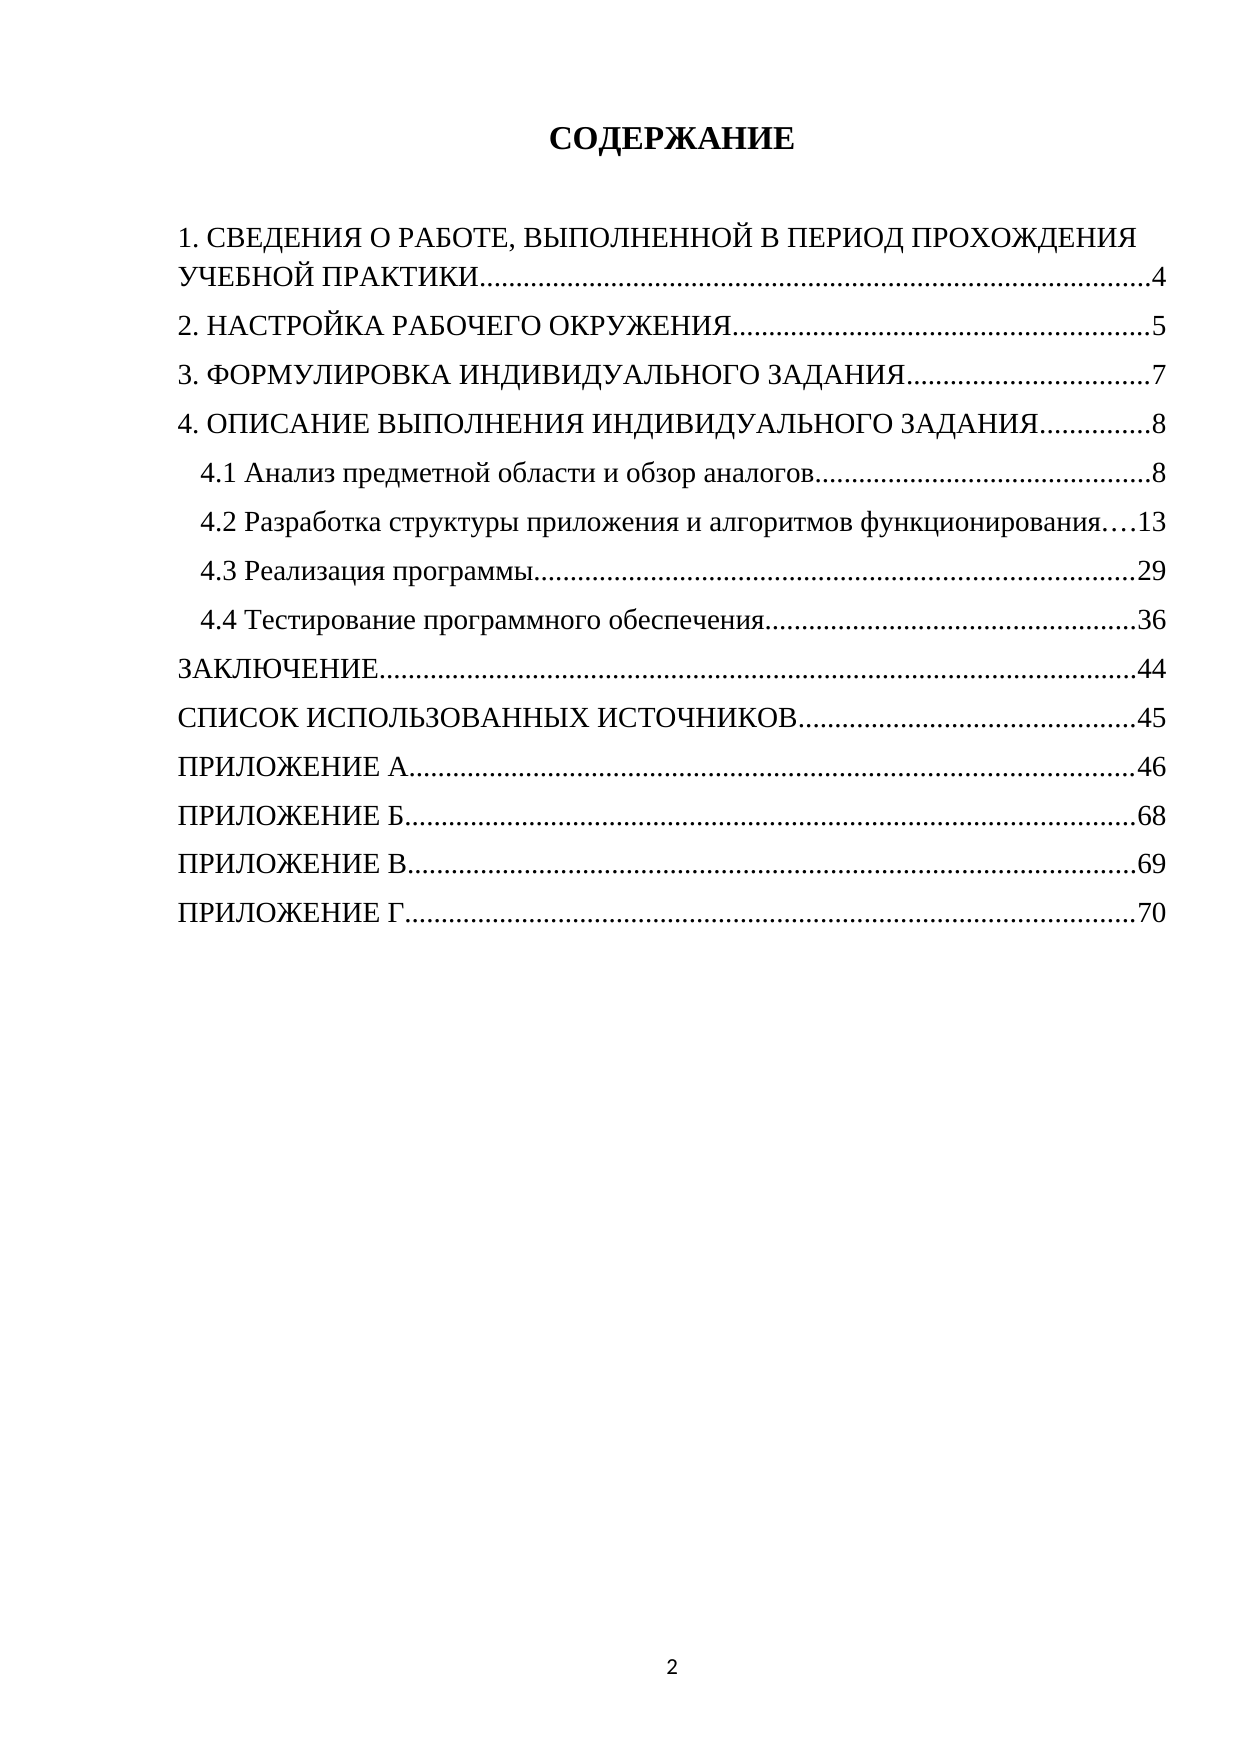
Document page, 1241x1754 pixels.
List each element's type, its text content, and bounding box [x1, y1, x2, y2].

text СОДЕРЖАНИЕ [177, 118, 1167, 156]
